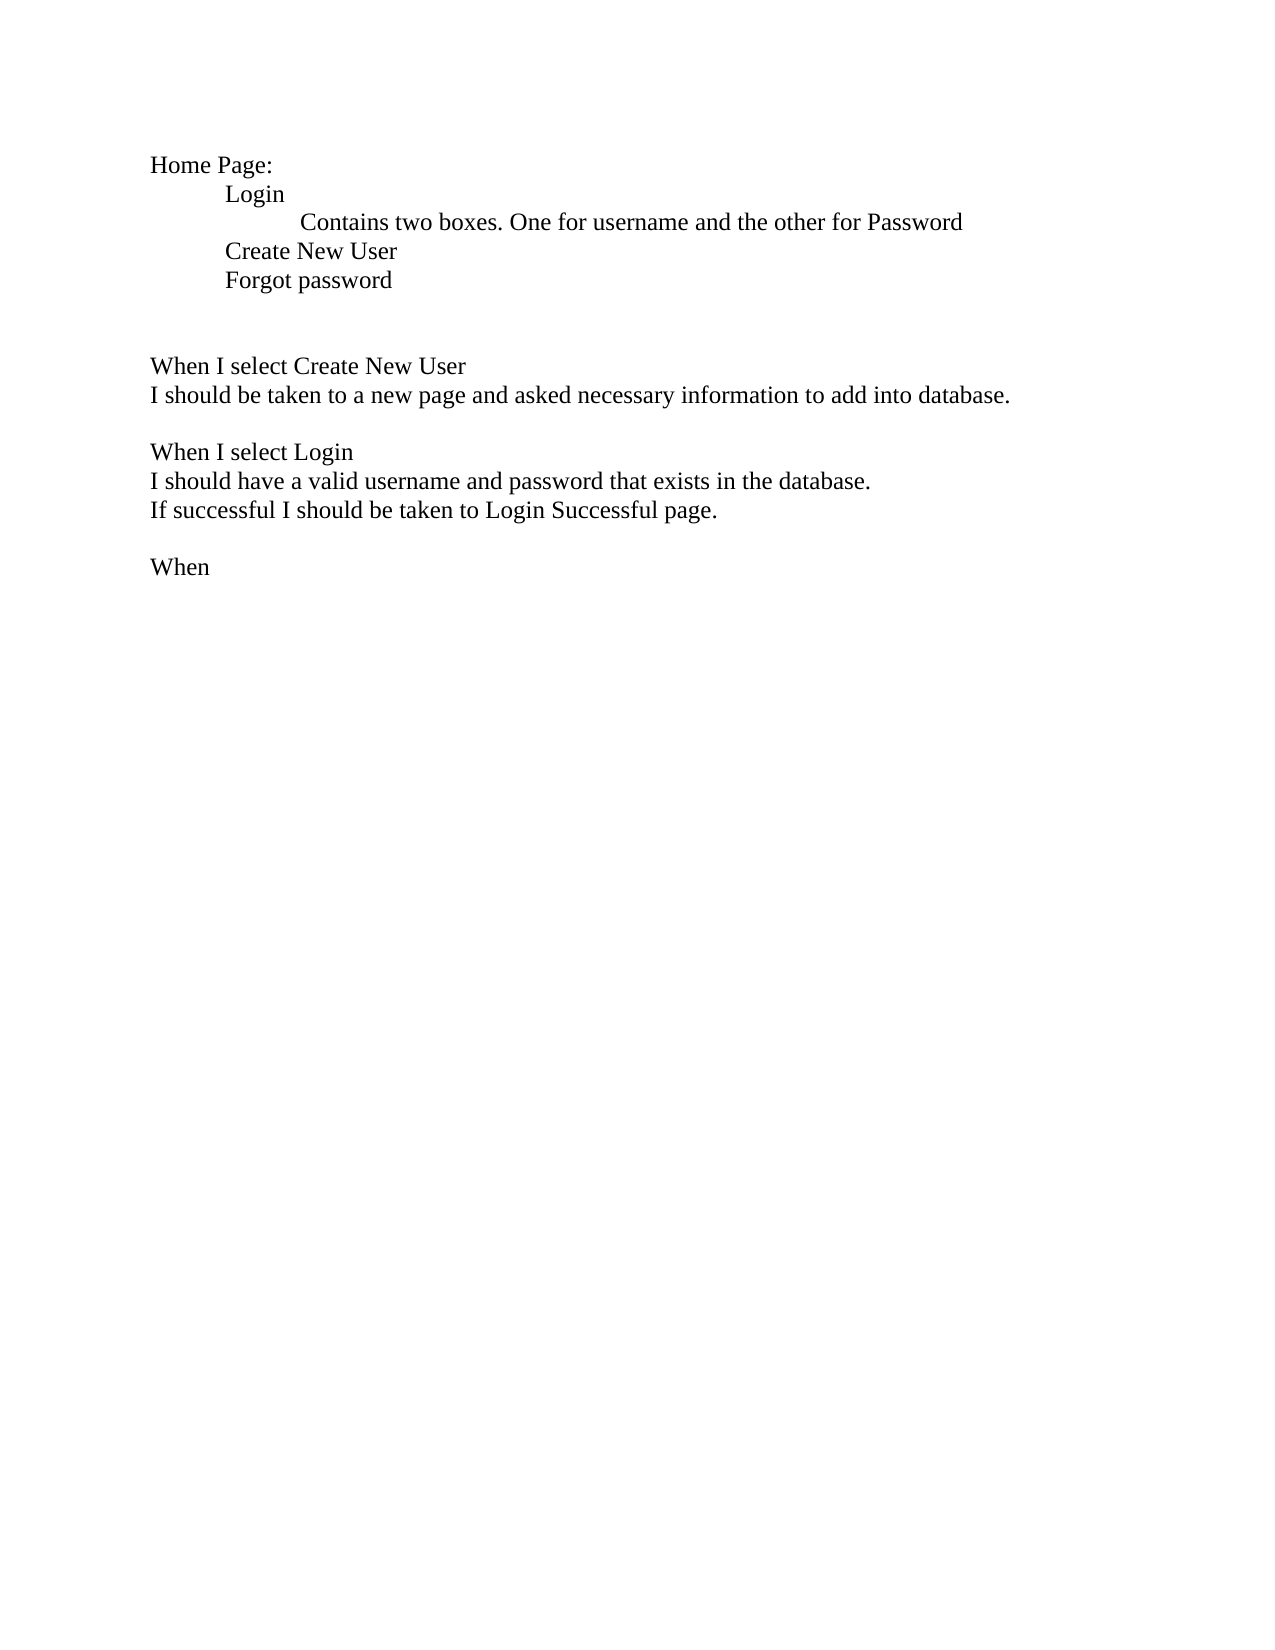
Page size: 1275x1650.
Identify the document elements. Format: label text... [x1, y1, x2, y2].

text Home Page: [150, 150, 1125, 179]
text Forgot password [150, 265, 1125, 294]
text Login [150, 179, 1125, 207]
text When [150, 552, 1125, 581]
text I should have a valid username and password that exists in the database. [150, 466, 1125, 495]
text When I select Create New User [150, 351, 1125, 380]
text Contains two boxes. One for username and the other for Password [150, 207, 1125, 236]
text When I select Login [150, 437, 1125, 466]
text I should be taken to a new page and asked necessary information to add into database. [150, 380, 1125, 409]
text Create New User [150, 236, 1125, 265]
text If successful I should be taken to Login Successful page. [150, 495, 1125, 524]
